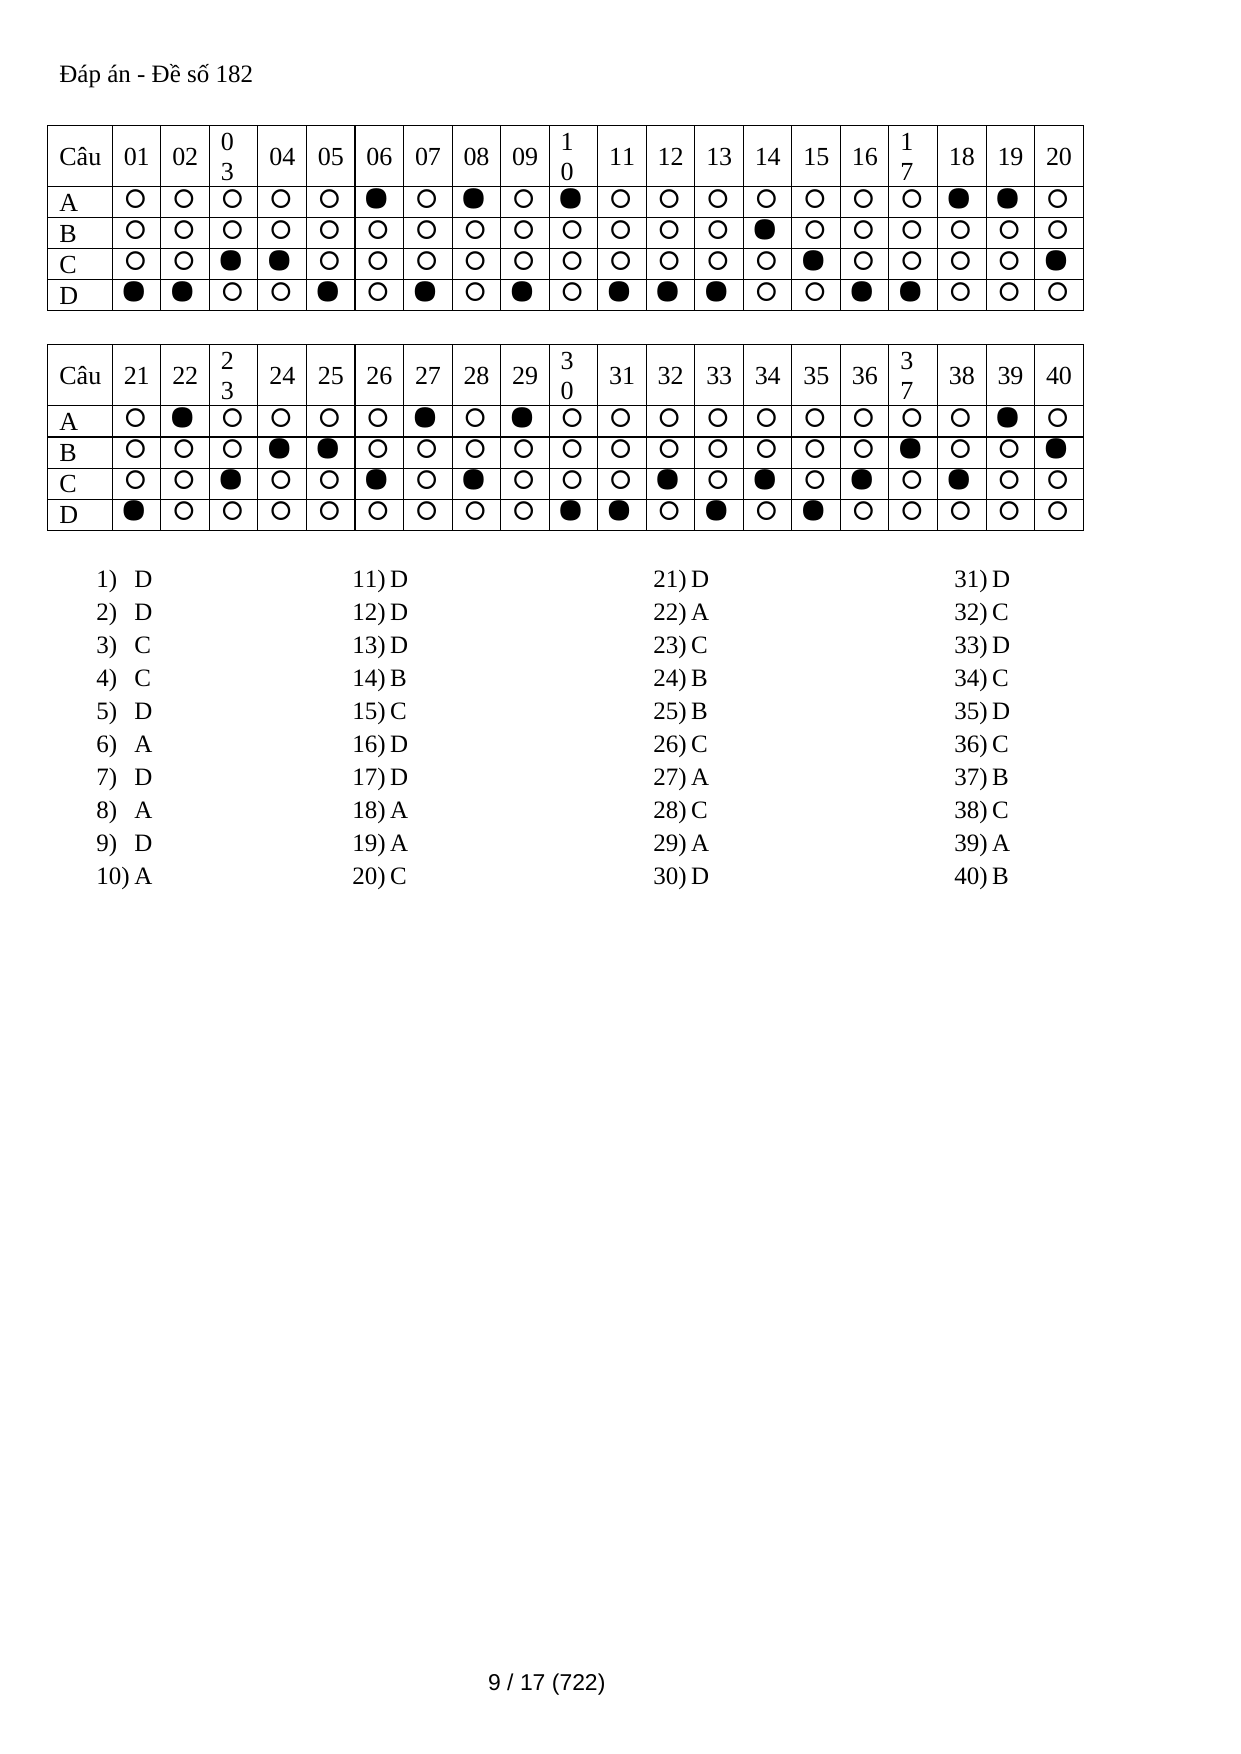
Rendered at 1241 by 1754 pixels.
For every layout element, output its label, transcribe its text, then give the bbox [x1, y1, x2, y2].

list D [352, 597, 579, 625]
table_cell [307, 280, 354, 310]
table_cell [647, 469, 694, 498]
table_cell [889, 500, 937, 529]
list A [653, 762, 880, 791]
table_cell [598, 406, 646, 436]
table_cell [647, 438, 694, 467]
table_header 21 [113, 345, 160, 405]
table_cell [695, 469, 743, 498]
table_cell [404, 280, 452, 310]
list D [352, 564, 579, 592]
table_cell [550, 218, 597, 248]
table_cell [307, 469, 354, 498]
table_header 24 [258, 345, 306, 405]
table_header 07 [404, 126, 452, 186]
table_cell [210, 187, 257, 217]
table_cell [938, 218, 986, 248]
table_cell [744, 438, 791, 467]
table_header 27 [404, 345, 452, 405]
table_cell [453, 406, 500, 436]
table_cell [258, 218, 306, 248]
table_header 04 [258, 126, 306, 186]
table_cell [307, 406, 354, 436]
table_cell [404, 469, 452, 498]
table_cell [210, 500, 257, 529]
table_cell [161, 438, 209, 467]
table_cell [113, 280, 160, 310]
table_cell [307, 249, 354, 279]
table_header 10 [550, 126, 597, 186]
table_cell [792, 469, 840, 498]
table_cell [598, 187, 646, 217]
table_header 19 [987, 126, 1034, 186]
table_cell [792, 280, 840, 310]
table_cell [792, 249, 840, 279]
list C [653, 795, 880, 823]
list A [96, 861, 278, 889]
table_cell [210, 469, 257, 498]
table_cell [695, 187, 743, 217]
table_header 12 [647, 126, 694, 186]
table_cell [453, 500, 500, 529]
table_header 18 [938, 126, 986, 186]
list B [653, 696, 880, 724]
table_cell [889, 187, 937, 217]
table_cell [161, 249, 209, 279]
table_cell [695, 249, 743, 279]
table_cell [550, 469, 597, 498]
table_cell [210, 438, 257, 467]
table_cell [356, 500, 403, 529]
table_cell [550, 500, 597, 529]
table_header 23 [210, 345, 257, 405]
table_cell [550, 406, 597, 436]
table_cell [404, 249, 452, 279]
table_cell [938, 500, 986, 529]
table_cell [210, 406, 257, 436]
table_cell [404, 187, 452, 217]
table_cell D [48, 280, 112, 310]
list C [954, 663, 1181, 691]
table_cell [161, 280, 209, 310]
list A [653, 597, 880, 625]
table_cell [356, 218, 403, 248]
table_cell [987, 249, 1034, 279]
table_cell [598, 500, 646, 529]
table_cell [113, 469, 160, 498]
table_cell [356, 438, 403, 467]
list A [96, 729, 278, 757]
table_cell [987, 218, 1034, 248]
table_header 28 [453, 345, 500, 405]
table_cell [307, 187, 354, 217]
table_cell [841, 249, 888, 279]
table_cell [501, 438, 549, 467]
list C [352, 861, 579, 889]
table_header 26 [356, 345, 403, 405]
table_cell [792, 218, 840, 248]
table_cell [356, 406, 403, 436]
table_cell [453, 218, 500, 248]
table_cell [792, 500, 840, 529]
table_cell [113, 218, 160, 248]
table_cell [841, 406, 888, 436]
table_cell [647, 218, 694, 248]
table_header 01 [113, 126, 160, 186]
table_cell [598, 249, 646, 279]
list D [954, 630, 1181, 658]
list C [653, 630, 880, 658]
table_cell [987, 438, 1034, 467]
table_header 14 [744, 126, 791, 186]
table_cell [889, 469, 937, 498]
list B [954, 762, 1181, 791]
table_cell [307, 438, 354, 467]
table_cell [258, 249, 306, 279]
table_cell [744, 249, 791, 279]
table_cell [258, 406, 306, 436]
table_cell [501, 406, 549, 436]
table_cell [841, 469, 888, 498]
table_header 02 [161, 126, 209, 186]
table_cell [501, 469, 549, 498]
table_cell [161, 469, 209, 498]
list D [352, 630, 579, 658]
table_cell [404, 500, 452, 529]
table_cell [938, 469, 986, 498]
list D [352, 762, 579, 791]
table_cell [695, 280, 743, 310]
table_cell [598, 438, 646, 467]
table_header Câu [48, 345, 112, 405]
table_cell [889, 280, 937, 310]
table_cell [841, 500, 888, 529]
table_header 40 [1035, 345, 1083, 405]
table_cell [647, 280, 694, 310]
table_header 03 [210, 126, 257, 186]
table_cell [161, 218, 209, 248]
table_cell C [48, 249, 112, 279]
table_cell [889, 438, 937, 467]
list A [352, 795, 579, 823]
table_header 13 [695, 126, 743, 186]
table_header 11 [598, 126, 646, 186]
table_cell [744, 500, 791, 529]
list C [653, 729, 880, 757]
table_cell [1035, 218, 1083, 248]
table_header 32 [647, 345, 694, 405]
table_cell [258, 500, 306, 529]
list C [96, 663, 278, 691]
list D [954, 696, 1181, 724]
table_cell [841, 280, 888, 310]
table_header 09 [501, 126, 549, 186]
list B [352, 663, 579, 691]
list C [954, 597, 1181, 625]
list A [352, 828, 579, 857]
table_header 17 [889, 126, 937, 186]
table_header 20 [1035, 126, 1083, 186]
table_cell [647, 187, 694, 217]
table_cell [258, 469, 306, 498]
table_cell [550, 438, 597, 467]
table_cell [598, 218, 646, 248]
table_cell [307, 500, 354, 529]
table_cell [161, 187, 209, 217]
list D [96, 828, 278, 857]
table_cell [161, 500, 209, 529]
table_cell B [48, 438, 112, 467]
list D [653, 564, 880, 592]
table_cell [938, 438, 986, 467]
list A [96, 795, 278, 823]
table_cell [938, 406, 986, 436]
table_cell [501, 249, 549, 279]
table_header 38 [938, 345, 986, 405]
list A [954, 828, 1181, 857]
table_cell [744, 469, 791, 498]
table_header 06 [356, 126, 403, 186]
table_header 08 [453, 126, 500, 186]
table_cell [161, 406, 209, 436]
table_cell [356, 187, 403, 217]
table_cell [404, 438, 452, 467]
table_cell [210, 218, 257, 248]
table_header 05 [307, 126, 354, 186]
table_header 25 [307, 345, 354, 405]
list C [954, 729, 1181, 757]
table_header Câu [48, 126, 112, 186]
table_cell B [48, 218, 112, 248]
list C [954, 795, 1181, 823]
table_cell [501, 280, 549, 310]
list C [352, 696, 579, 724]
table_cell [987, 469, 1034, 498]
table_cell [889, 249, 937, 279]
table_cell [889, 218, 937, 248]
list B [653, 663, 880, 691]
table_cell [453, 187, 500, 217]
table_header 37 [889, 345, 937, 405]
table_cell [356, 249, 403, 279]
table_cell [841, 187, 888, 217]
table_cell A [48, 187, 112, 217]
list D [653, 861, 880, 889]
list C [96, 630, 278, 658]
table_header 31 [598, 345, 646, 405]
table_cell [792, 187, 840, 217]
table_header 30 [550, 345, 597, 405]
list A [653, 828, 880, 857]
list D [96, 564, 278, 592]
table_cell [841, 218, 888, 248]
table_cell D [48, 500, 112, 529]
list D [96, 597, 278, 625]
table_cell [307, 218, 354, 248]
table_cell [356, 280, 403, 310]
table_cell [113, 406, 160, 436]
table_cell [987, 406, 1034, 436]
list B [954, 861, 1181, 889]
table_cell [1035, 249, 1083, 279]
list D [954, 564, 1181, 592]
table_header 35 [792, 345, 840, 405]
table_header 33 [695, 345, 743, 405]
text Đáp án - Đề số 182 [59, 59, 1181, 88]
table_cell [550, 249, 597, 279]
table_cell [1035, 438, 1083, 467]
table_cell [695, 438, 743, 467]
table_header 29 [501, 345, 549, 405]
table_cell [938, 280, 986, 310]
table_cell [550, 187, 597, 217]
table_header 16 [841, 126, 888, 186]
table_cell [1035, 280, 1083, 310]
table_header 36 [841, 345, 888, 405]
table_cell [695, 406, 743, 436]
table_header 22 [161, 345, 209, 405]
list D [96, 696, 278, 724]
table_cell [501, 500, 549, 529]
table_cell [1035, 500, 1083, 529]
table_cell [453, 469, 500, 498]
table_cell [987, 187, 1034, 217]
table_cell [113, 249, 160, 279]
table_cell [453, 438, 500, 467]
table_cell [744, 280, 791, 310]
table_cell [598, 280, 646, 310]
table_header 34 [744, 345, 791, 405]
table_cell [113, 187, 160, 217]
table_cell [744, 218, 791, 248]
table_cell [744, 406, 791, 436]
table_cell [550, 280, 597, 310]
table_cell [841, 438, 888, 467]
table_cell [695, 218, 743, 248]
table_cell [210, 280, 257, 310]
table_cell [1035, 406, 1083, 436]
table_header 39 [987, 345, 1034, 405]
table_cell [889, 406, 937, 436]
table_cell [1035, 187, 1083, 217]
table_cell [695, 500, 743, 529]
table_cell [356, 469, 403, 498]
table_cell [938, 249, 986, 279]
table_cell [598, 469, 646, 498]
table_cell [1035, 469, 1083, 498]
table_cell [647, 406, 694, 436]
table_cell [113, 438, 160, 467]
table_cell [453, 249, 500, 279]
table_cell [792, 438, 840, 467]
table_cell [404, 218, 452, 248]
table_cell [258, 187, 306, 217]
table_cell C [48, 469, 112, 498]
list D [96, 762, 278, 791]
table_cell [938, 187, 986, 217]
table_cell [792, 406, 840, 436]
table_cell [453, 280, 500, 310]
table_cell [258, 438, 306, 467]
table_cell [501, 218, 549, 248]
table_cell A [48, 406, 112, 436]
table_cell [744, 187, 791, 217]
table_cell [987, 280, 1034, 310]
table_cell [647, 249, 694, 279]
table_cell [113, 500, 160, 529]
table_cell [647, 500, 694, 529]
table_cell [258, 280, 306, 310]
table_header 15 [792, 126, 840, 186]
table_cell [404, 406, 452, 436]
table_cell [210, 249, 257, 279]
list D [352, 729, 579, 757]
table_cell [501, 187, 549, 217]
table_cell [987, 500, 1034, 529]
